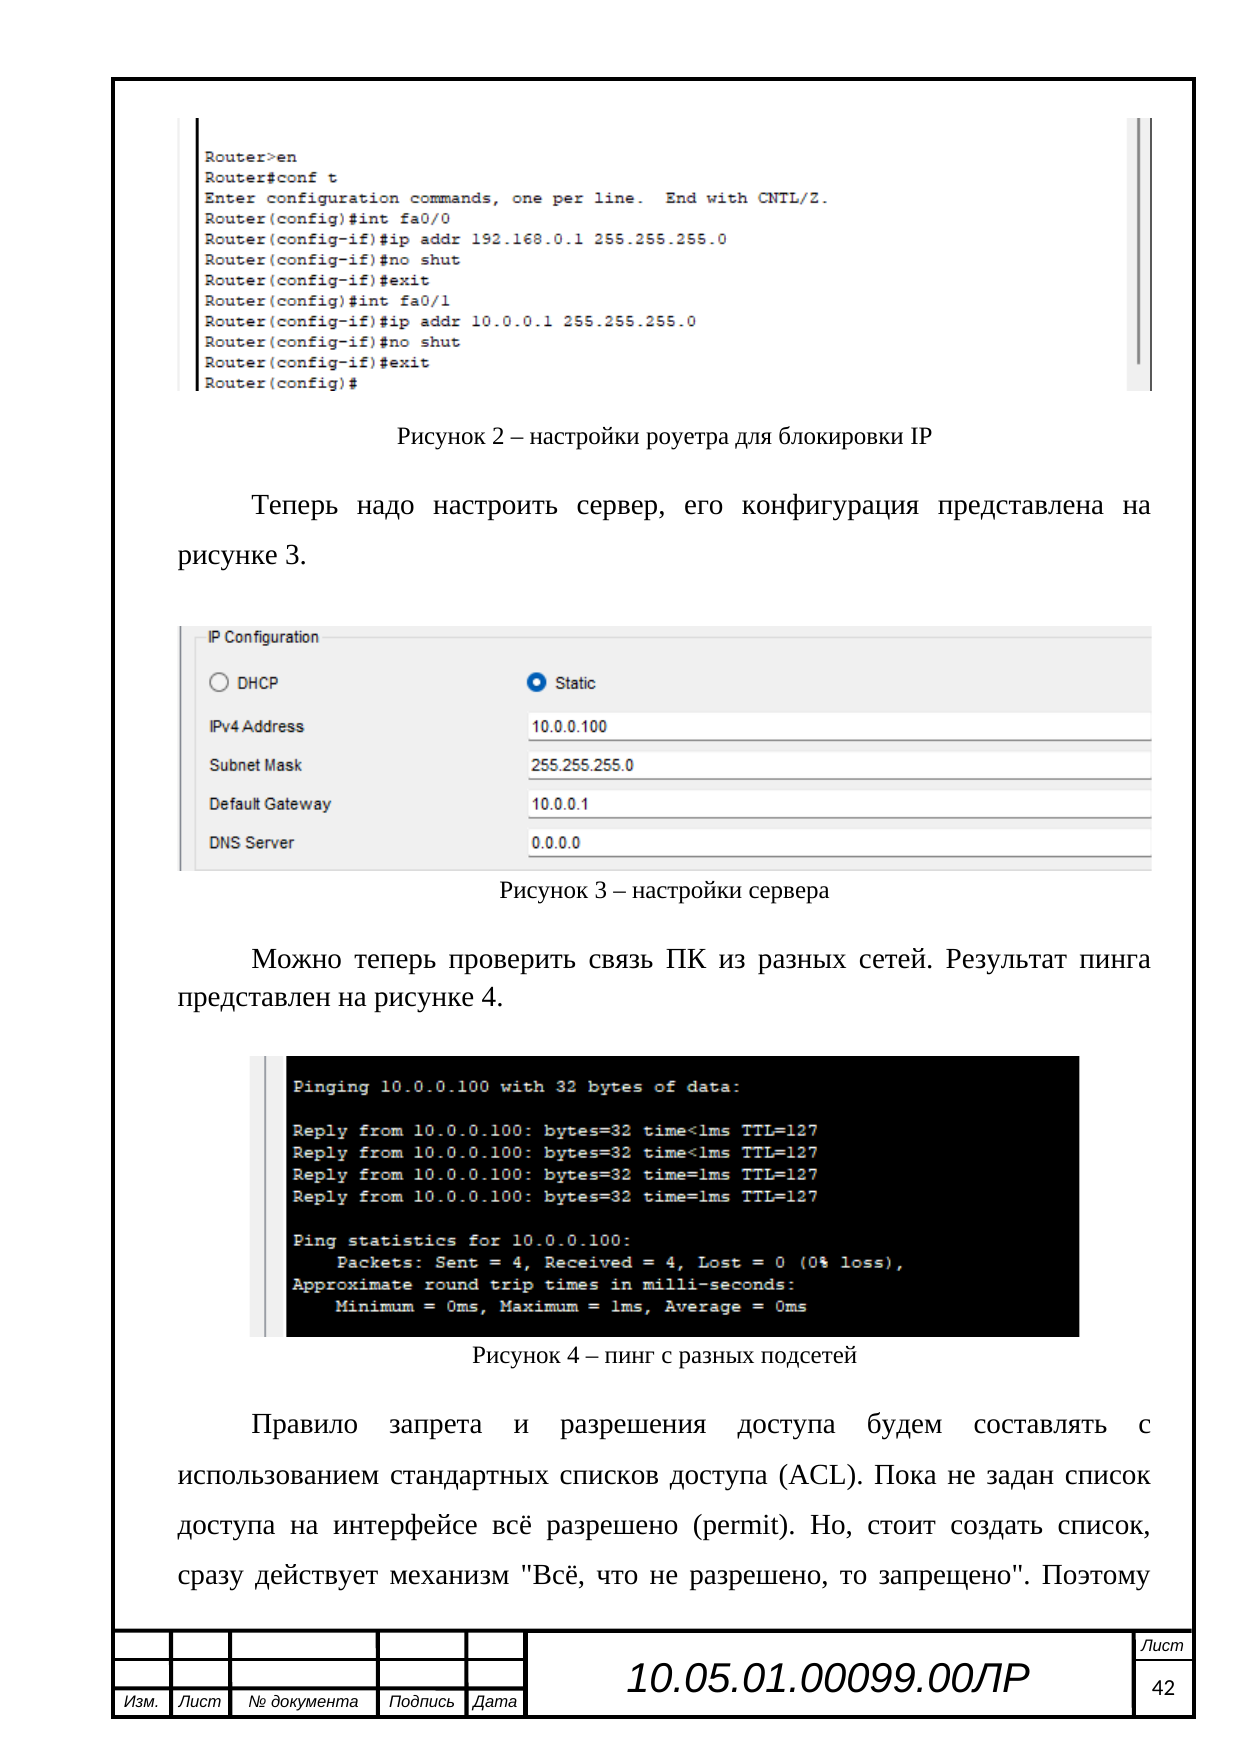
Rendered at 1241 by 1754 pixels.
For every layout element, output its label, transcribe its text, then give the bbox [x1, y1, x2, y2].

text Теперь надо настроить сервер, его конфигурация представлена на рисунке 3. [177, 487, 1152, 571]
text Рисунок 2 – настройки роуетра для блокировки IP [177, 421, 1152, 449]
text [177, 1407, 1152, 1591]
text Рисунок 4 – пинг с разных подсетей [177, 1341, 1152, 1369]
picture [249, 1056, 1080, 1337]
picture [177, 626, 1152, 871]
text Можно теперь проверить связь ПК из разных сетей. Результат пинга представлен на рисунке 4. [177, 941, 1152, 1013]
text Рисунок 3 – настройки сервера [177, 875, 1152, 904]
picture [177, 118, 1152, 391]
